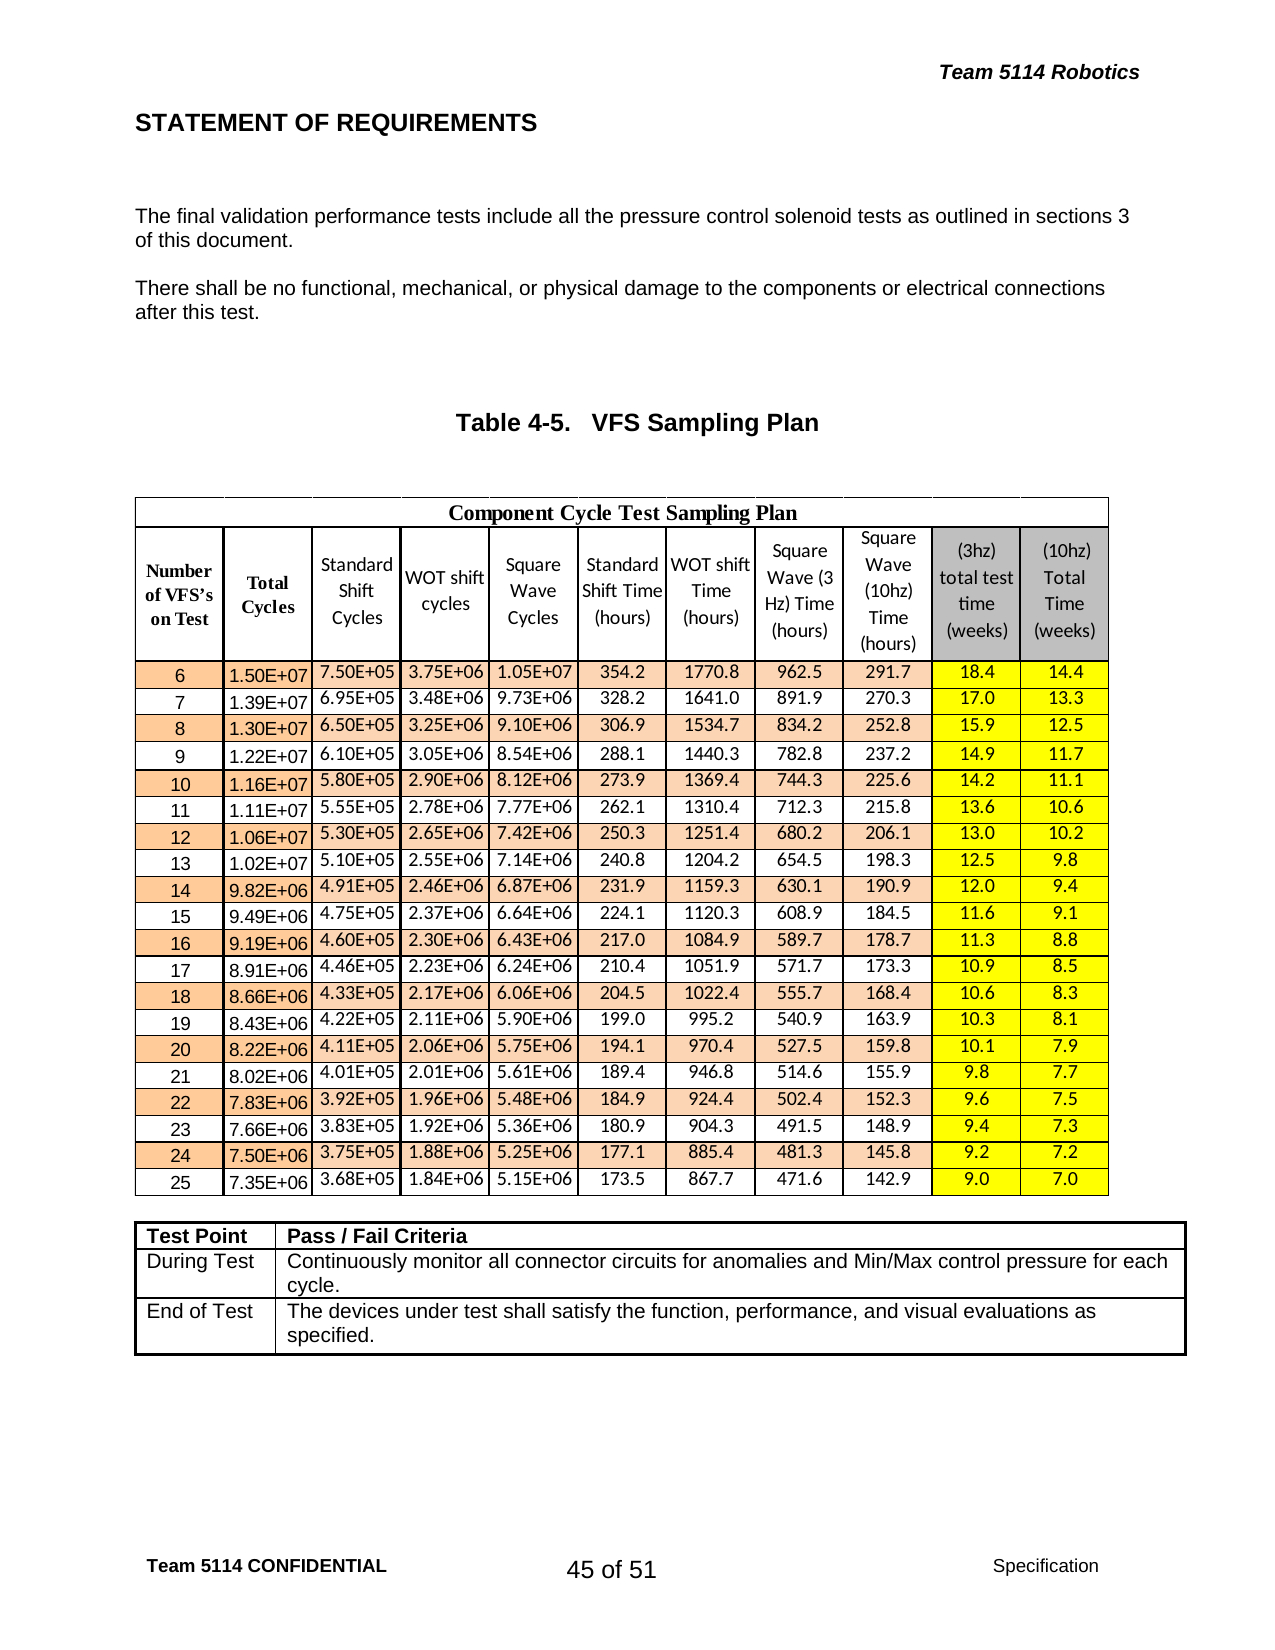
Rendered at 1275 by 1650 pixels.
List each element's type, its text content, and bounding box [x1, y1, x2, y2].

table_header Test Point [137, 1224, 275, 1248]
text Table 4-5. VFS Sampling Plan [135, 408, 1140, 437]
text There shall be no functional, mechanical, or physical damage to the components or electrical connections after this test. [135, 276, 1140, 324]
text The final validation performance tests include all the pressure control solenoid tests as outlined in sections 3 of this document. [135, 204, 1140, 252]
table_cell During Test [137, 1250, 275, 1297]
table_header Pass / Fail Criteria [276, 1224, 1184, 1248]
table_cell End of Test [137, 1299, 275, 1353]
table_cell The devices under test shall satisfy the function, performance, and visual evaluations as specified. [276, 1299, 1184, 1353]
table_cell Continuously monitor all connector circuits for anomalies and Min/Max control pressure for each cycle. [276, 1250, 1184, 1297]
